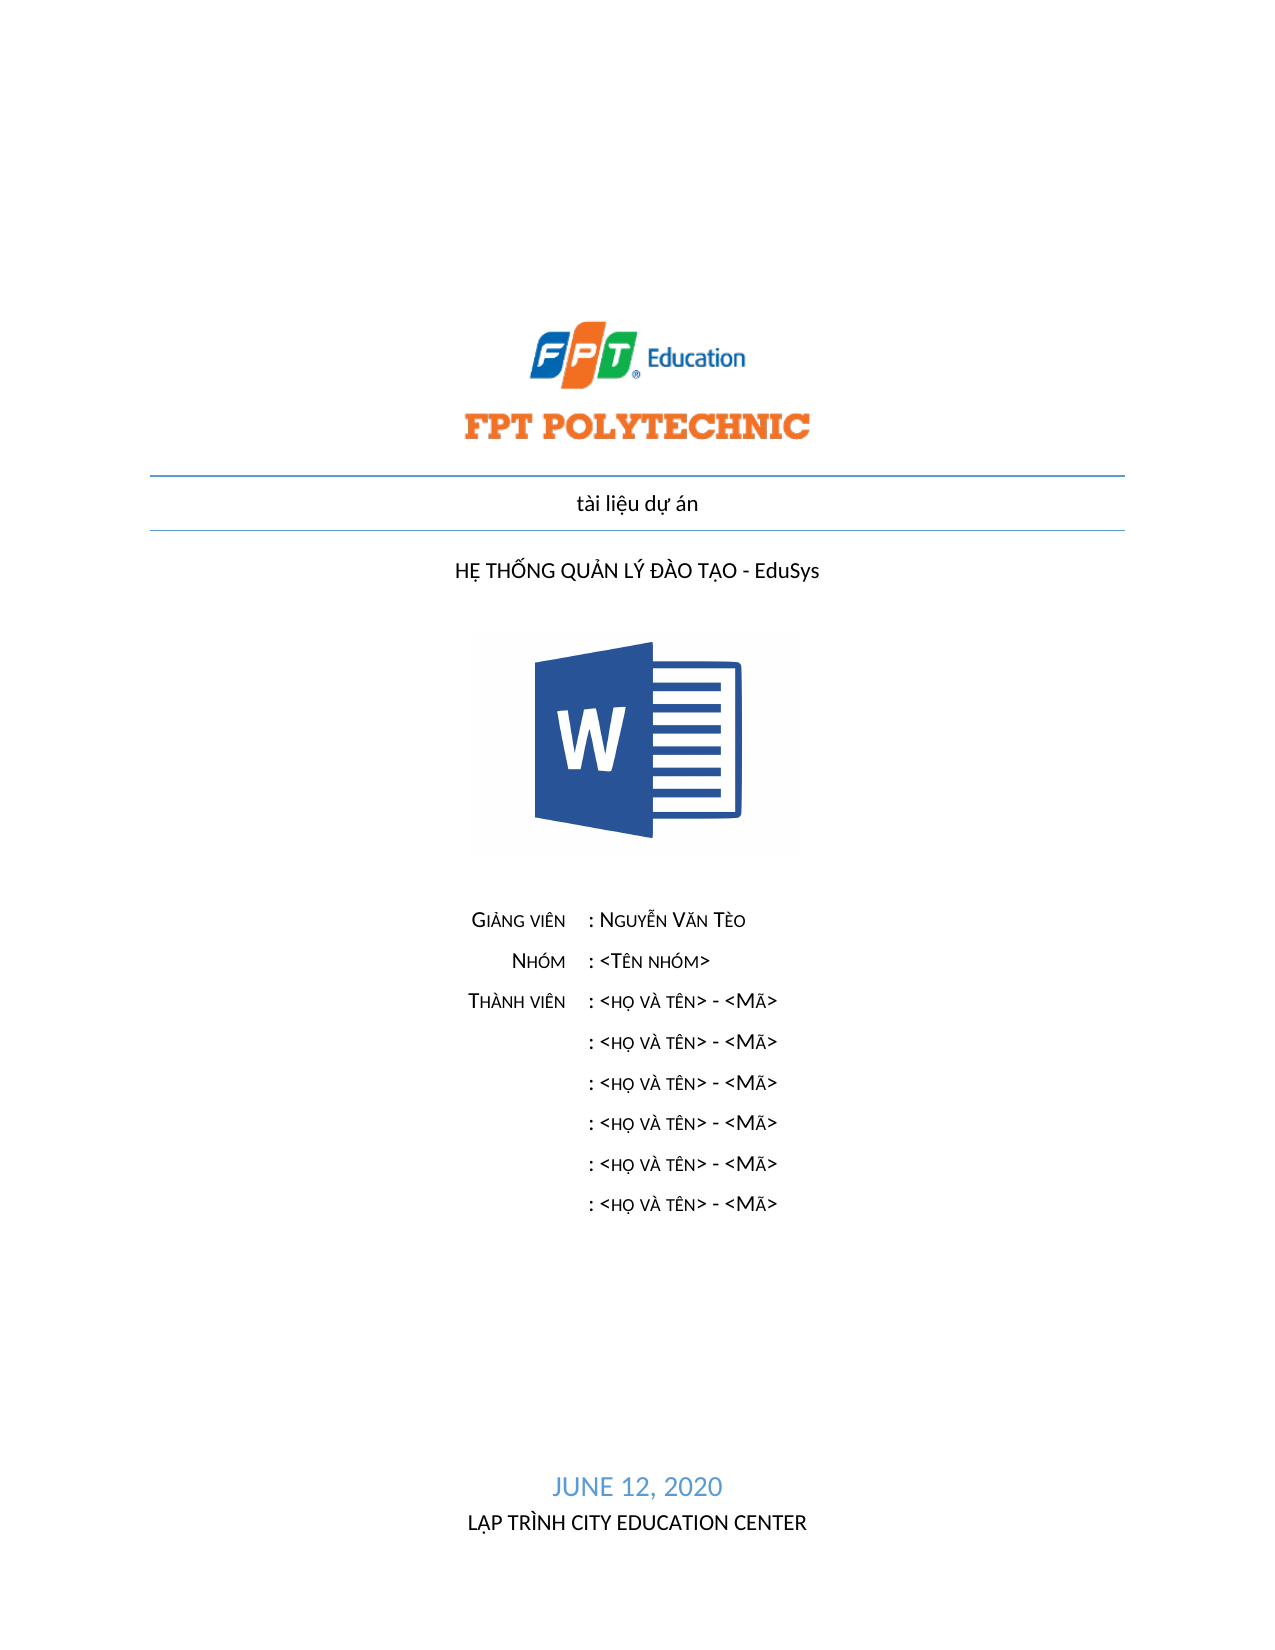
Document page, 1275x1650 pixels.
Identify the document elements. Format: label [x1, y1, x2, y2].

picture [469, 634, 806, 859]
picture [453, 310, 822, 451]
